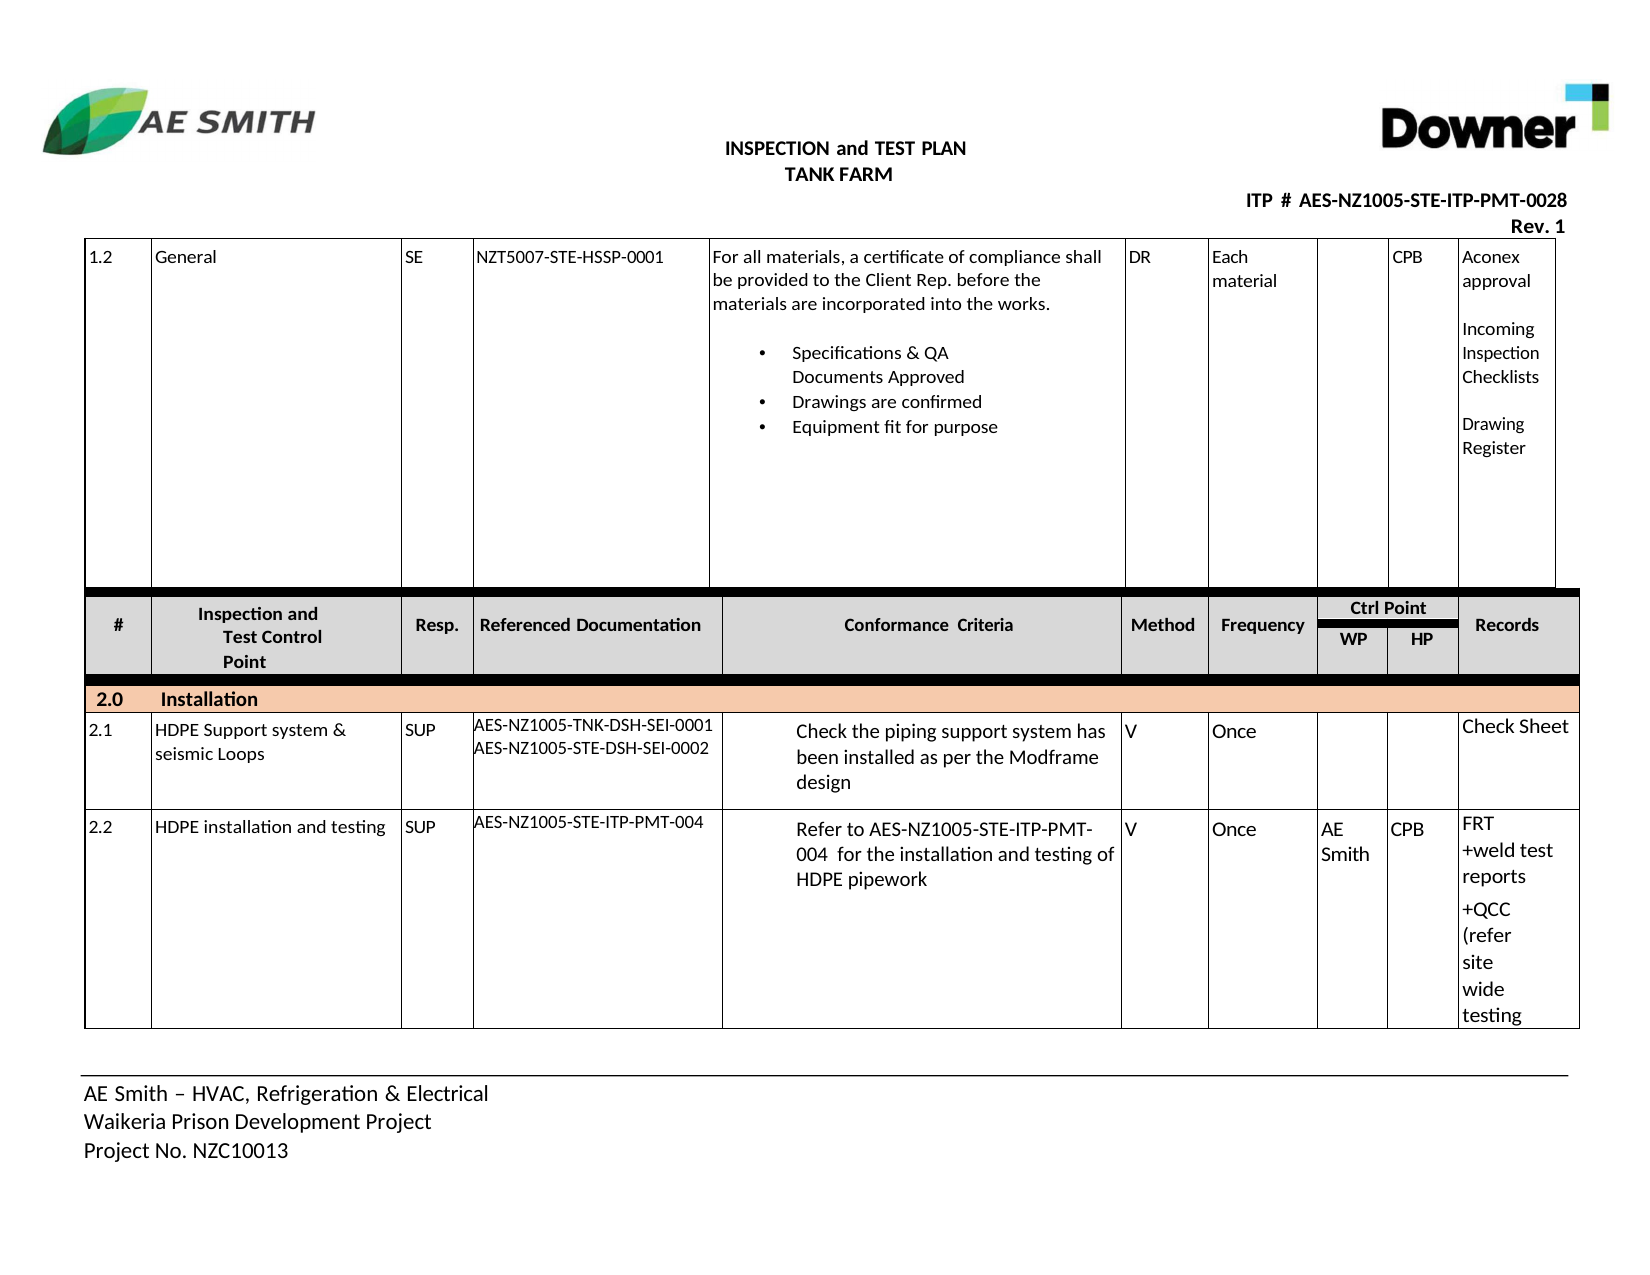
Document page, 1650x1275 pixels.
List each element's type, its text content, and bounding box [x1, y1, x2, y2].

table_cell WP [1318, 628, 1387, 674]
table_cell Each material [1209, 239, 1317, 587]
table_cell Once [1209, 713, 1317, 809]
table_header Inspection and Test Control Point [152, 597, 401, 674]
table_cell 2.0 Installation [86, 686, 1579, 712]
table_header Records [1459, 597, 1579, 674]
table_header Method [1122, 597, 1208, 674]
table_cell Refer to AES-NZ1005-STE-ITP-PMT-004 for the installation and testing of HDPE pipework [723, 810, 1121, 1028]
table_cell 1.2 [86, 239, 151, 587]
table_cell HP [1388, 628, 1458, 674]
table_cell [1388, 713, 1458, 809]
table_header Frequency [1209, 597, 1317, 674]
table_cell Aconex approval Incoming Inspection Checklists Drawing Register [1459, 239, 1555, 587]
table_cell SE [402, 239, 473, 587]
table_cell AES-NZ1005-STE-ITP-PMT-004 [474, 810, 722, 1028]
table_cell AE Smith [1318, 810, 1387, 1028]
picture [1378, 79, 1615, 151]
table_cell HDPE Support system & seismic Loops [152, 713, 401, 809]
table_cell FRT +weld test reports +QCC (refer site wide testing check lists) [1459, 810, 1579, 1028]
table_cell CPB [1388, 810, 1458, 1028]
table_cell NZT5007-STE-HSSP-0001 [474, 239, 709, 587]
table_header Referenced Documentation [474, 597, 722, 674]
table_cell 2.1 [86, 713, 151, 809]
table_cell [1318, 713, 1387, 809]
table_cell V [1122, 713, 1208, 809]
table_cell [1318, 239, 1388, 587]
table_cell General [152, 239, 401, 587]
table_cell For all materials, a certificate of compliance shall be provided to the Client Rep. before the materials are incorporated into the works. Specifications & QA Documents Approved Drawings are confirmed Equipment fit for purpose [710, 239, 1125, 587]
table_cell Once [1209, 810, 1317, 1028]
table_header Resp. [402, 597, 473, 674]
table_cell AES-NZ1005-TNK-DSH-SEI-0001 AES-NZ1005-STE-DSH-SEI-0002 [474, 713, 722, 809]
table_cell DR [1126, 239, 1208, 587]
table_header Ctrl Point [1318, 597, 1458, 618]
picture [40, 79, 317, 162]
table_cell HDPE installation and testing [152, 810, 401, 1028]
table_cell V [1122, 810, 1208, 1028]
table_cell Check Sheet [1459, 713, 1579, 809]
table_cell 2.2 [86, 810, 151, 1028]
table_header # [86, 597, 151, 674]
table_cell SUP [402, 713, 473, 809]
table_cell CPB [1389, 239, 1458, 587]
table_cell Check the piping support system has been installed as per the Modframe design [723, 713, 1121, 809]
table_cell SUP [402, 810, 473, 1028]
table_header Conformance Criteria [723, 597, 1121, 674]
